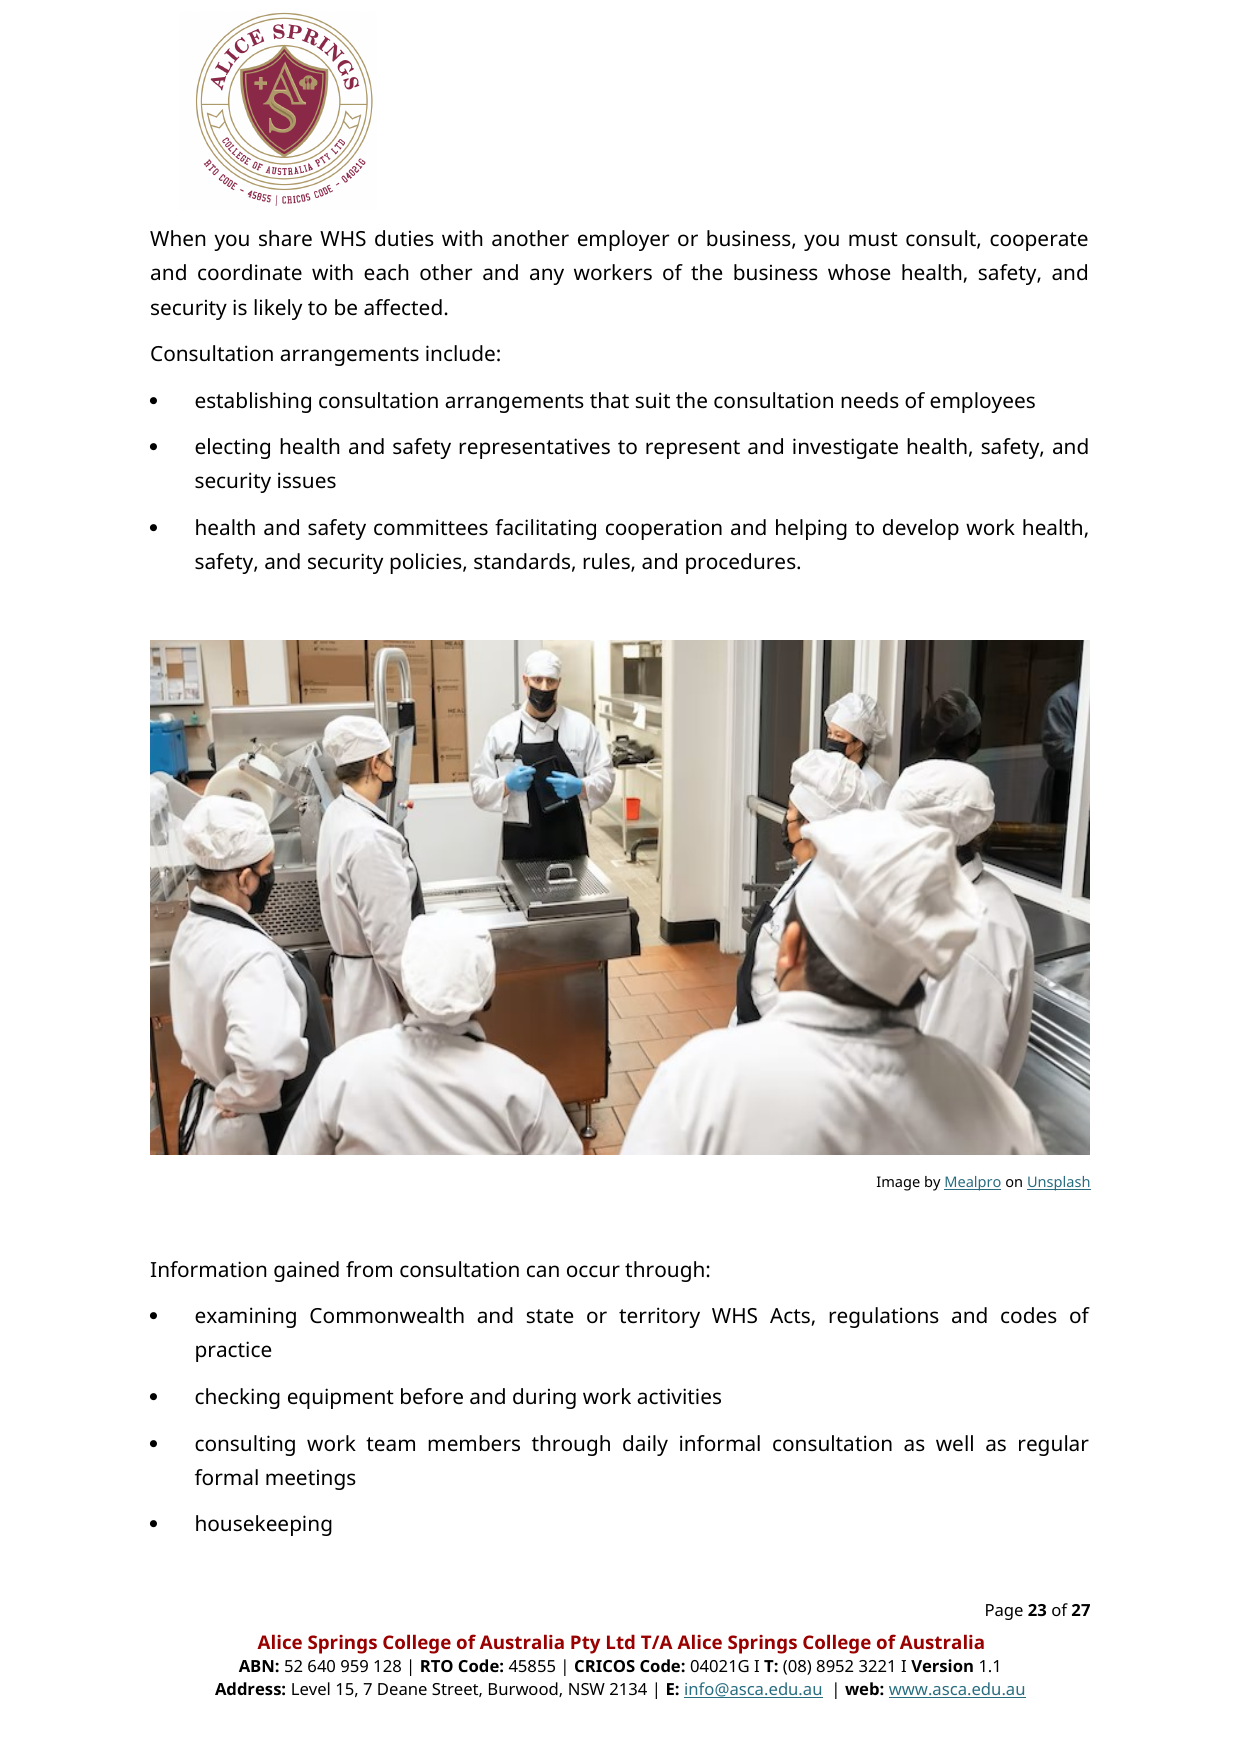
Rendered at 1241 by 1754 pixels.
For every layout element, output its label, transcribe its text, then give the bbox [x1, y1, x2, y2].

text Image by Mealpro on Unsplash [150, 1172, 1090, 1192]
picture [178, 11, 377, 210]
list health and safety committees facilitating cooperation and helping to develop work health, safety, and security policies, standards, rules, and procedures. [150, 513, 1090, 575]
list checking equipment before and during work activities [150, 1382, 1090, 1411]
text Information gained from consultation can occur through: [150, 1255, 1090, 1283]
list housekeeping [150, 1509, 1090, 1538]
text When you share WHS duties with another employer or business, you must consult, cooperate and coordinate with each other and any workers of the business whose health, safety, and security is likely to be affected. [150, 224, 1090, 321]
list examining Commonwealth and state or territory WHS Acts, regulations and codes of practice [150, 1301, 1090, 1364]
picture [150, 640, 1090, 1155]
list electing health and safety representatives to represent and investigate health, safety, and security issues [150, 432, 1090, 495]
list consulting work team members through daily informal consultation as well as regular formal meetings [150, 1429, 1090, 1491]
text Consultation arrangements include: [150, 339, 1090, 368]
list establishing consultation arrangements that suit the consultation needs of employees [150, 386, 1090, 414]
